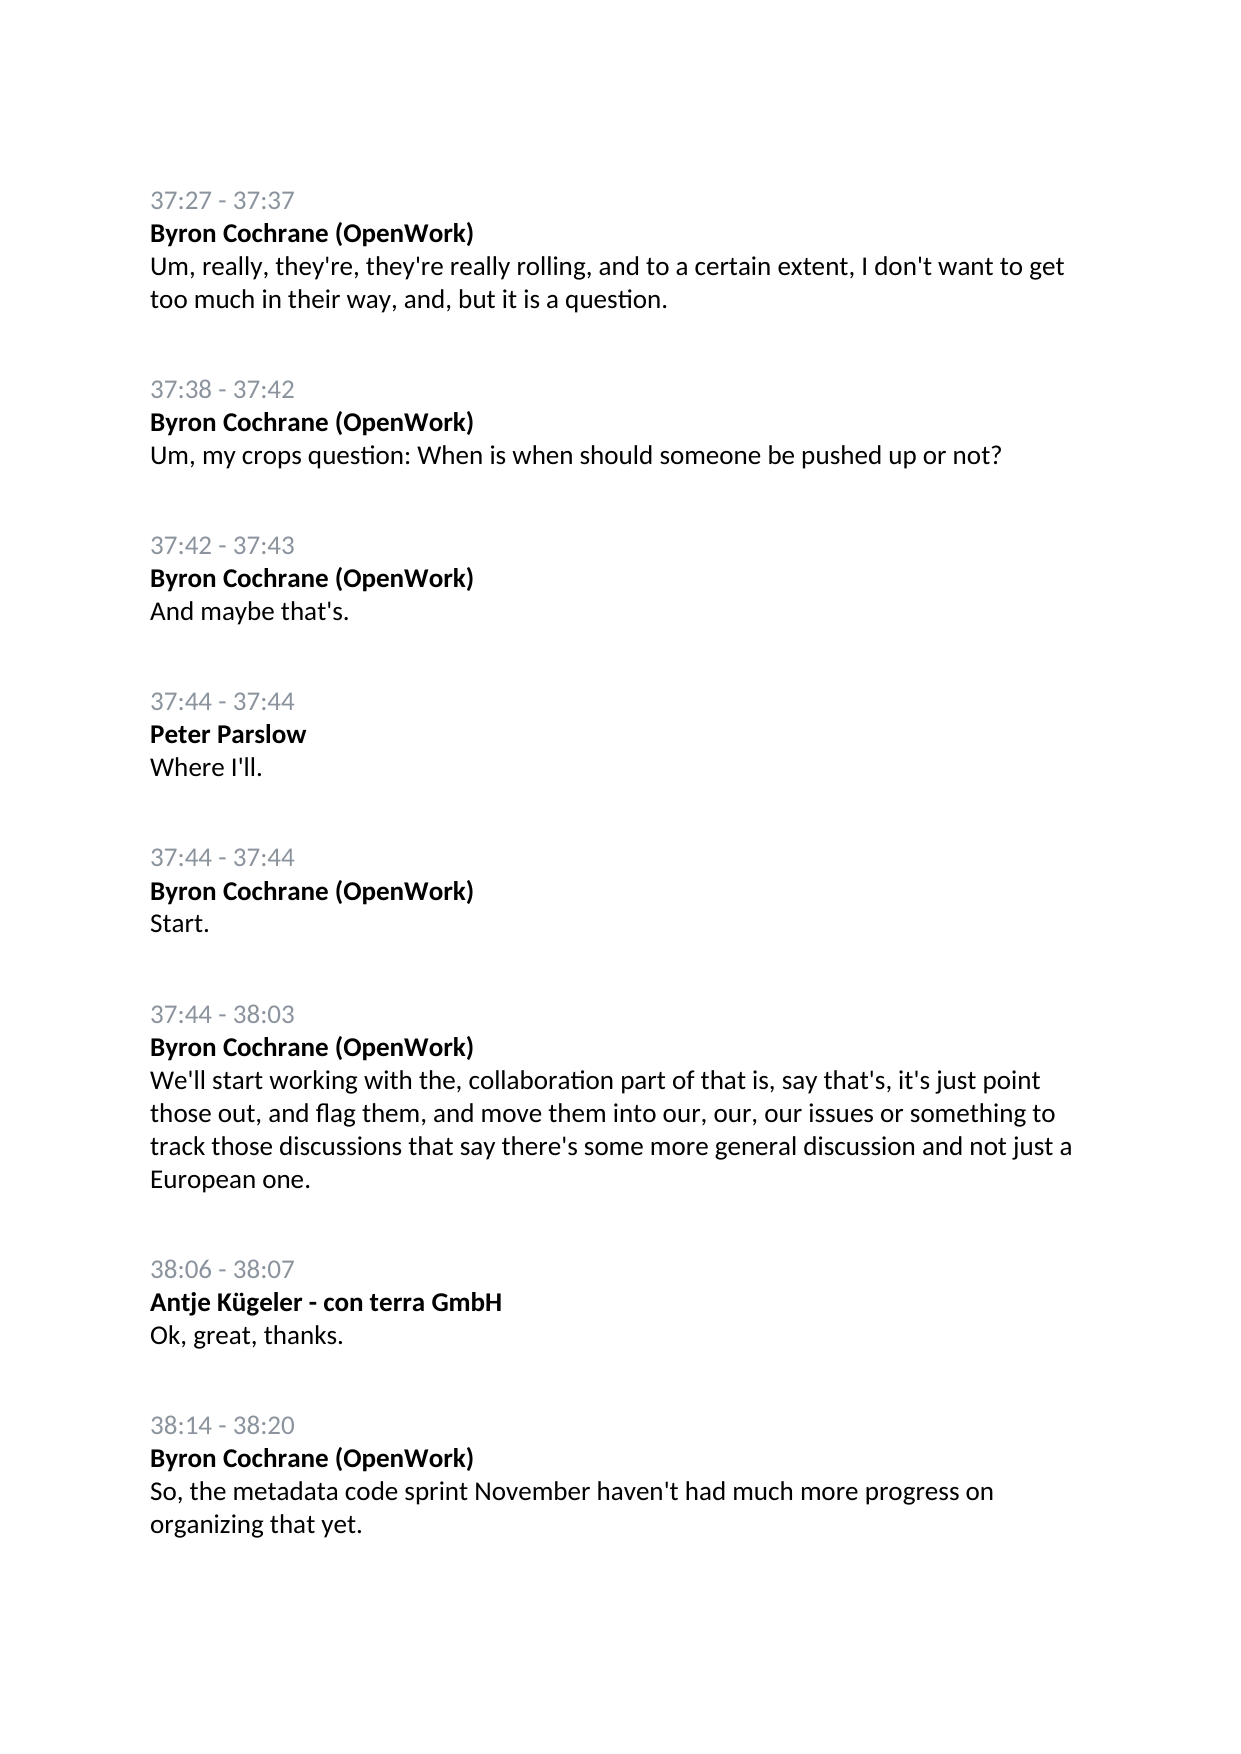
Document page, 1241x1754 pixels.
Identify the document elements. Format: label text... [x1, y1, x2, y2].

text 37:44 - 37:44 Peter Parslow Where I'll. [150, 651, 1090, 808]
text 37:44 - 38:03 Byron Cochrane (OpenWork) We'll start working with the, collaboration part of that is, say that's, it's just point those out, and flag them, and move them into our, our, our issues or something to track those discussions that say there's some more general discussion and not just a European one. [150, 964, 1090, 1219]
text 37:38 - 37:42 Byron Cochrane (OpenWork) Um, my crops question: When is when should someone be pushed up or not? [150, 339, 1090, 495]
text 37:42 - 37:43 Byron Cochrane (OpenWork) And maybe that's. [150, 495, 1090, 651]
text 38:14 - 38:20 Byron Cochrane (OpenWork) So, the metadata code sprint November haven't had much more progress on organizing that yet. [150, 1375, 1090, 1564]
text 37:44 - 37:44 Byron Cochrane (OpenWork) Start. [150, 808, 1090, 964]
text 37:27 - 37:37 Byron Cochrane (OpenWork) Um, really, they're, they're really rolling, and to a certain extent, I don't want to get too much in their way, and, but it is a question. [150, 150, 1090, 339]
text 38:06 - 38:07 Antje Kügeler - con terra GmbH Ok, great, thanks. [150, 1219, 1090, 1375]
